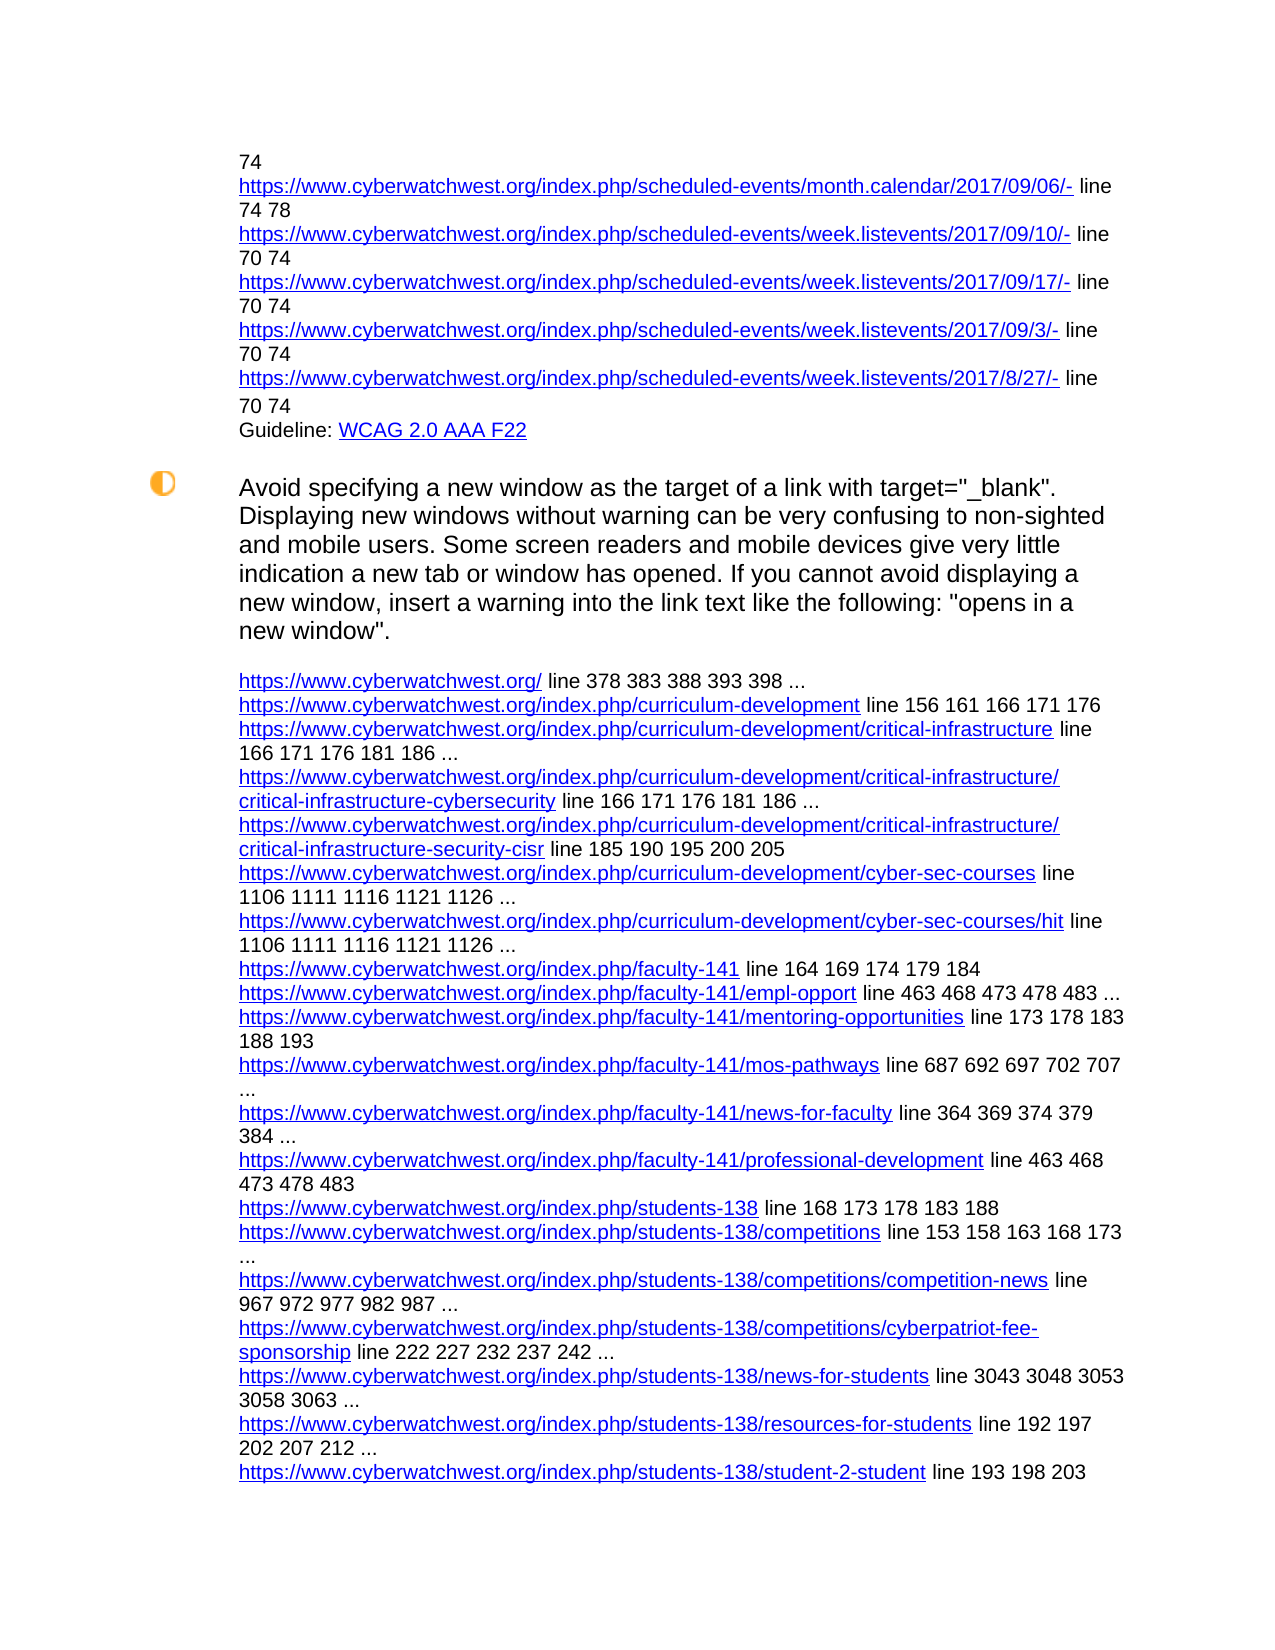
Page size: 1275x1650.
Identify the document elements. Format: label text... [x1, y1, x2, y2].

picture [150, 471, 175, 496]
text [150, 150, 1125, 418]
text Avoid specifying a new window as the target of a link with target="_blank". [150, 471, 1125, 501]
text Guideline: WCAG 2.0 AAA F22 [150, 418, 1125, 471]
